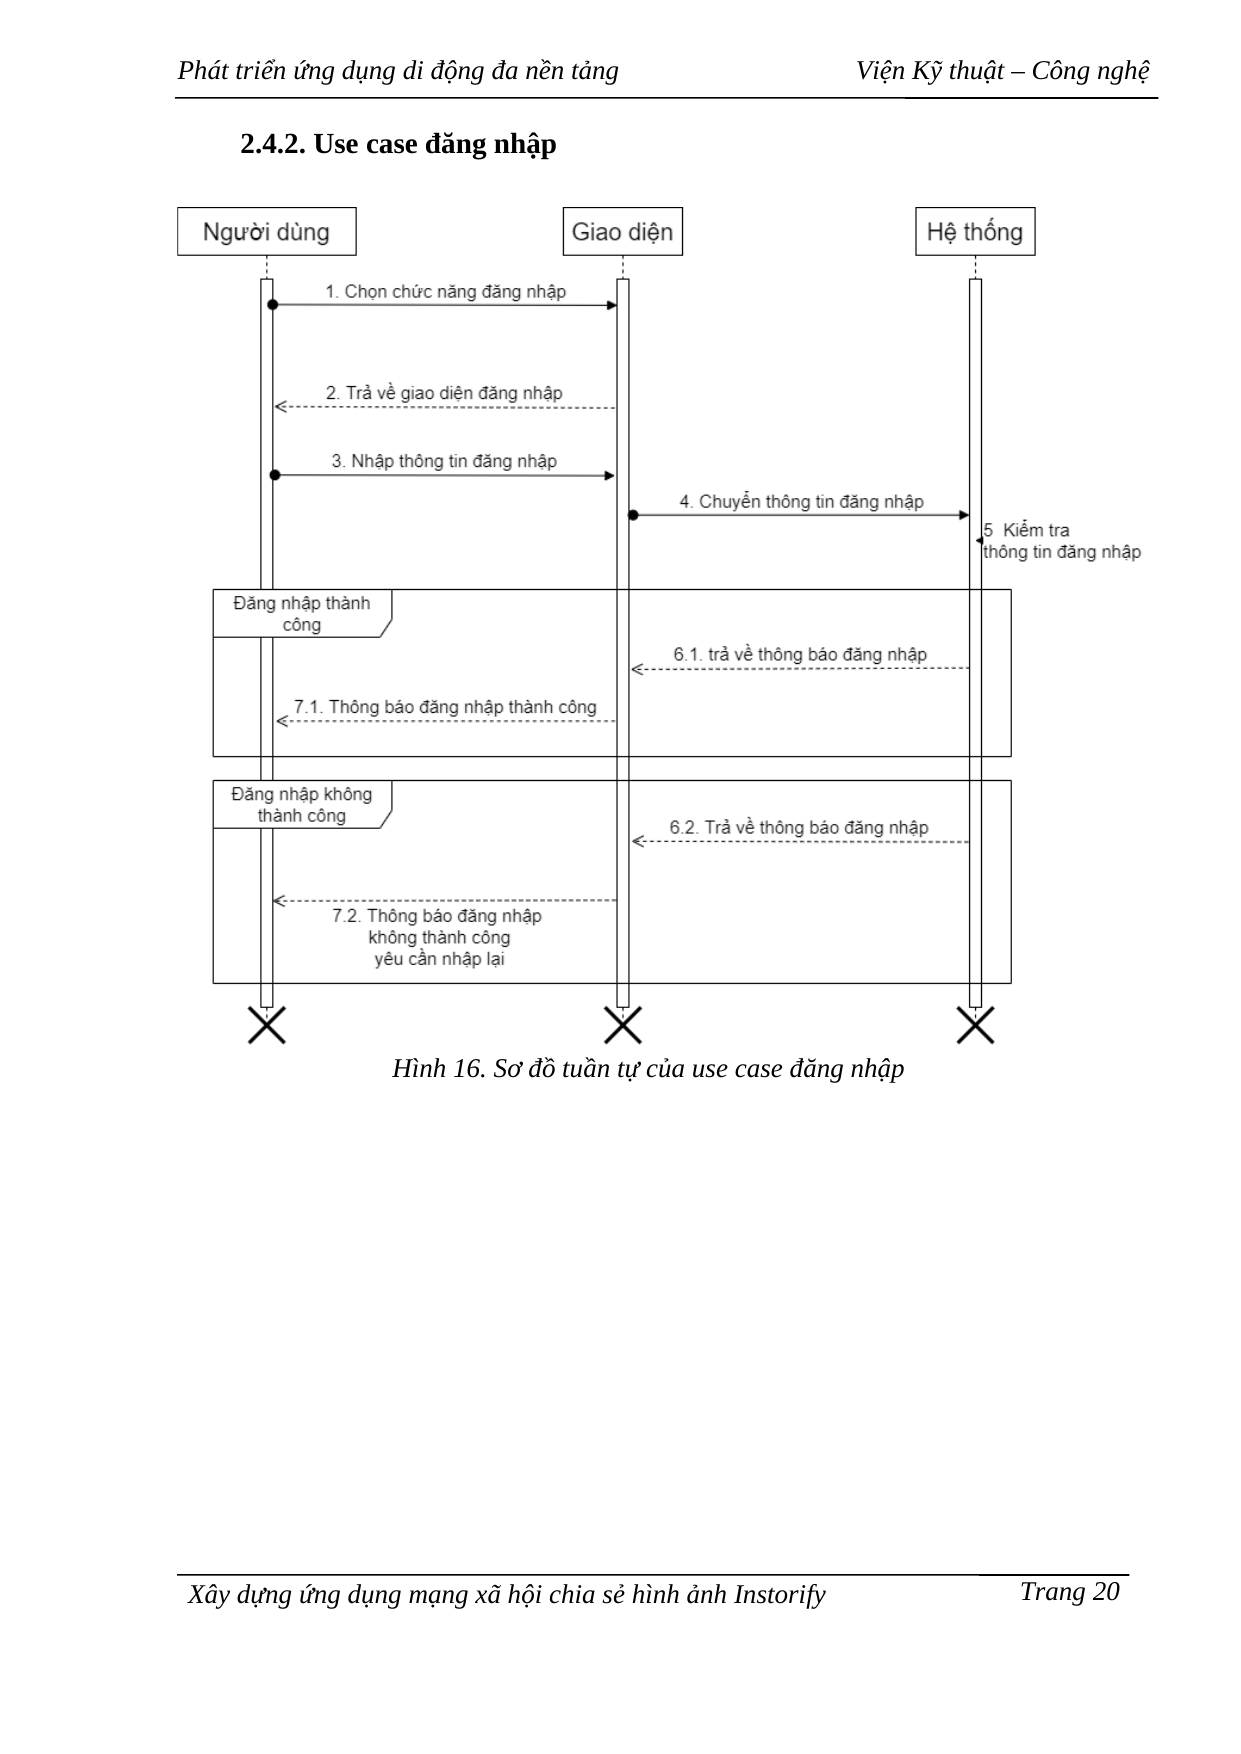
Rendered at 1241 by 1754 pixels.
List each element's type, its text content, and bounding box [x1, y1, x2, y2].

list 2.4.2. Use case đăng nhập [240, 126, 1122, 160]
picture [177, 207, 1143, 1045]
text Hình 16. Sơ đồ tuần tự của use case đăng nhập [177, 1052, 1122, 1084]
